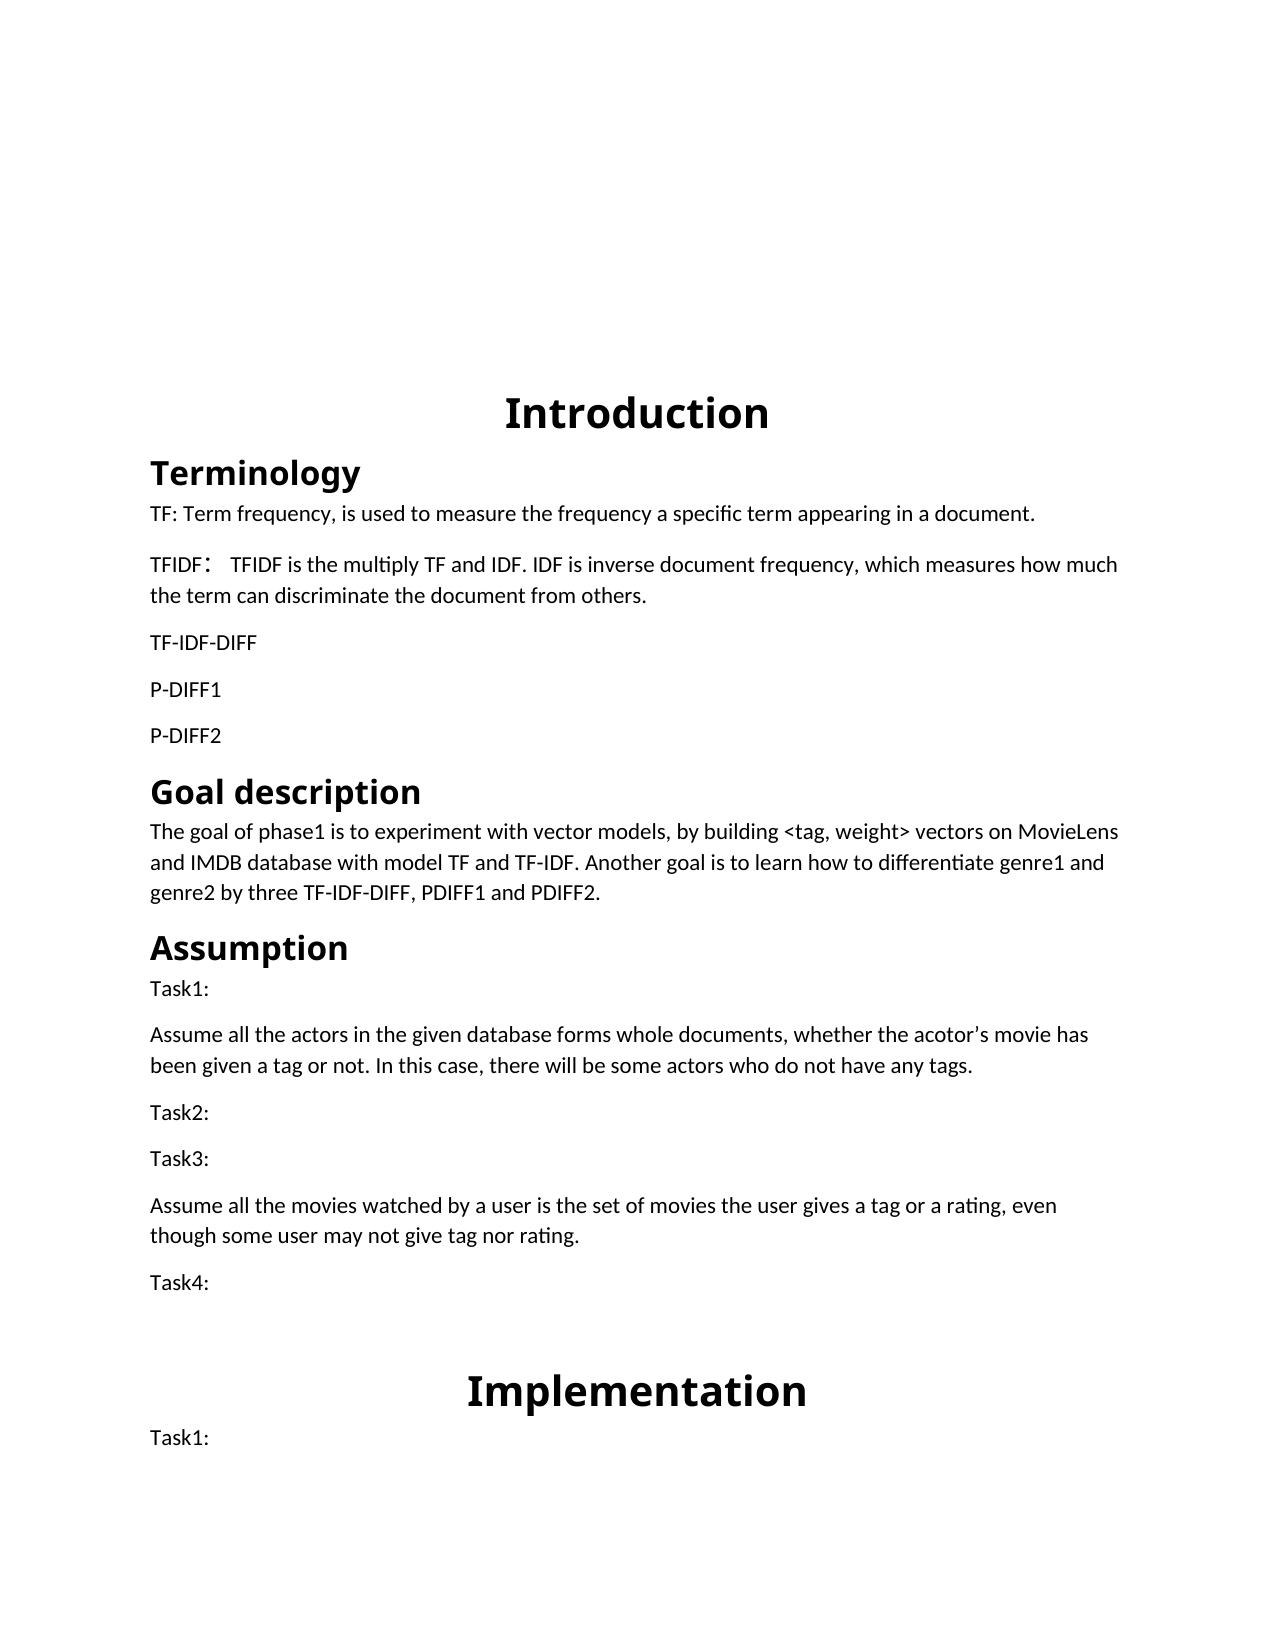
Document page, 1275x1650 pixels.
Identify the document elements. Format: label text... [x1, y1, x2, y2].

text TF-IDF-DIFF [150, 628, 1125, 656]
subtitle Assumption [150, 925, 1125, 970]
text Assume all the movies watched by a user is the set of movies the user gives a tag or a rating, even though some user may not give tag nor rating. [150, 1191, 1125, 1250]
subtitle Goal description [150, 768, 1125, 814]
text Task1: [150, 1423, 1125, 1452]
text Assume all the actors in the given database forms whole documents, whether the acotor’s movie has been given a tag or not. In this case, there will be some actors who do not have any tags. [150, 1021, 1125, 1079]
subtitle Terminology [150, 450, 1125, 495]
text P-DIFF2 [150, 722, 1125, 750]
text TFIDF： TFIDF is the multiply TF and IDF. IDF is inverse document frequency, which measures how much the term can discriminate the document from others. [150, 546, 1125, 609]
text Task2: [150, 1098, 1125, 1126]
text Task4: [150, 1268, 1125, 1297]
subtitle Introduction [150, 384, 1125, 441]
subtitle Implementation [150, 1362, 1125, 1419]
text P-DIFF1 [150, 675, 1125, 703]
text The goal of phase1 is to experiment with vector models, by building <tag, weight> vectors on MovieLens and IMDB database with model TF and TF-IDF. Another goal is to learn how to differentiate genre1 and genre2 by three TF-IDF-DIFF, PDIFF1 and PDIFF2. [150, 817, 1125, 906]
text Task1: [150, 974, 1125, 1002]
text Task3: [150, 1144, 1125, 1173]
text TF: Term frequency, is used to measure the frequency a specific term appearing in a document. [150, 499, 1125, 527]
